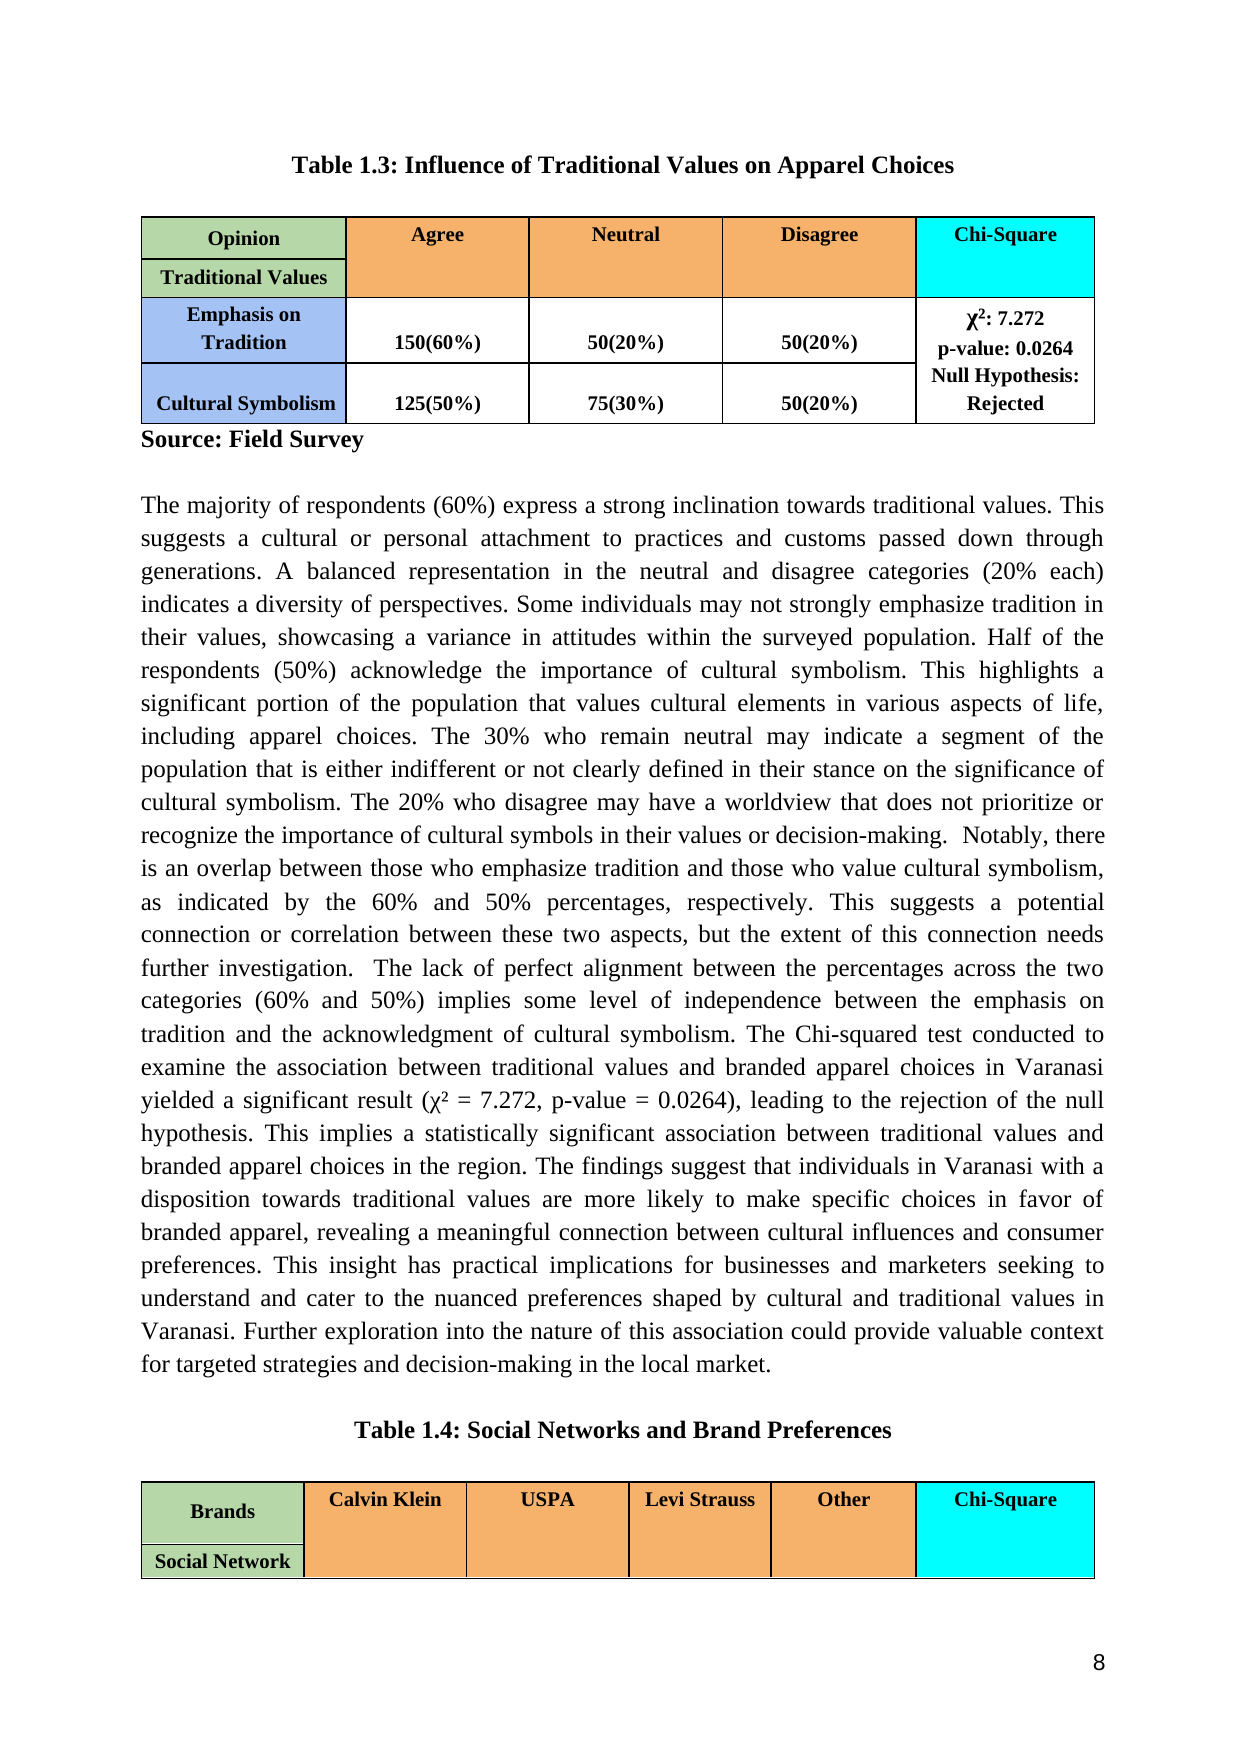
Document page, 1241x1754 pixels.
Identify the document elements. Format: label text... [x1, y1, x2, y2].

table_header Other [772, 1483, 915, 1577]
table_header Levi Strauss [630, 1483, 770, 1577]
table_header Agree [347, 218, 528, 297]
text The majority of respondents (60%) express a strong inclination towards traditional values. This suggests a cultural or personal attachment to practices and customs passed down through generations. A balanced representation in the neutral and disagree categories (20% each) indicates a diversity of perspectives. Some individuals may not strongly emphasize tradition in their values, showcasing a variance in attitudes within the surveyed population. Half of the respondents (50%) acknowledge the importance of cultural symbolism. This highlights a significant portion of the population that values cultural elements in various aspects of life, including apparel choices. The 30% who remain neutral may indicate a segment of the population that is either indifferent or not clearly defined in their stance on the significance of cultural symbolism. The 20% who disagree may have a worldview that does not prioritize or recognize the importance of cultural symbols in their values or decision-making. Notably, there is an overlap between those who emphasize tradition and those who value cultural symbolism, as indicated by the 60% and 50% percentages, respectively. This suggests a potential connection or correlation between these two aspects, but the extent of this connection needs further investigation. The lack of perfect alignment between the percentages across the two categories (60% and 50%) implies some level of independence between the emphasis on tradition and the acknowledgment of cultural symbolism. The Chi-squared test conducted to examine the association between traditional values and branded apparel choices in Varanasi yielded a significant result (χ² = 7.272, p-value = 0.0264), leading to the rejection of the null hypothesis. This implies a statistically significant association between traditional values and branded apparel choices in the region. The findings suggest that individuals in Varanasi with a disposition towards traditional values are more likely to make specific choices in favor of branded apparel, revealing a meaningful connection between cultural influences and consumer preferences. This insight has practical implications for businesses and marketers seeking to understand and cater to the nuanced preferences shaped by cultural and traditional values in Varanasi. Further exploration into the nature of this association could provide valuable context for targeted strategies and decision-making in the local market. [141, 490, 1105, 1378]
table_header Brands [142, 1483, 303, 1543]
table_cell Traditional Values [142, 260, 345, 297]
text Table 1.4: Social Networks and Brand Preferences [141, 1415, 1105, 1444]
table_cell Cultural Symbolism [142, 364, 345, 423]
table_header Calvin Klein [305, 1483, 466, 1577]
table_cell 150(60%) [347, 298, 528, 362]
table_header Disagree [723, 218, 915, 297]
table_cell 50(20%) [723, 298, 915, 362]
table_header USPA [467, 1483, 628, 1577]
table_cell 75(30%) [530, 364, 722, 423]
table_header Neutral [530, 218, 722, 297]
table_cell χ²: 7.272 p-value: 0.0264 Null Hypothesis: Rejected [917, 298, 1094, 423]
table_header Chi-Square [917, 218, 1094, 297]
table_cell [142, 1545, 303, 1577]
text Source: Field Survey [141, 424, 1105, 453]
table_cell Emphasis on Tradition [142, 298, 345, 362]
table_header Chi-Square [917, 1483, 1094, 1577]
text Table 1.3: Influence of Traditional Values on Apparel Choices [141, 150, 1105, 179]
table_cell 125(50%) [347, 364, 528, 423]
table_cell 50(20%) [723, 364, 915, 423]
table_header Opinion [142, 218, 345, 258]
table_cell 50(20%) [530, 298, 722, 362]
